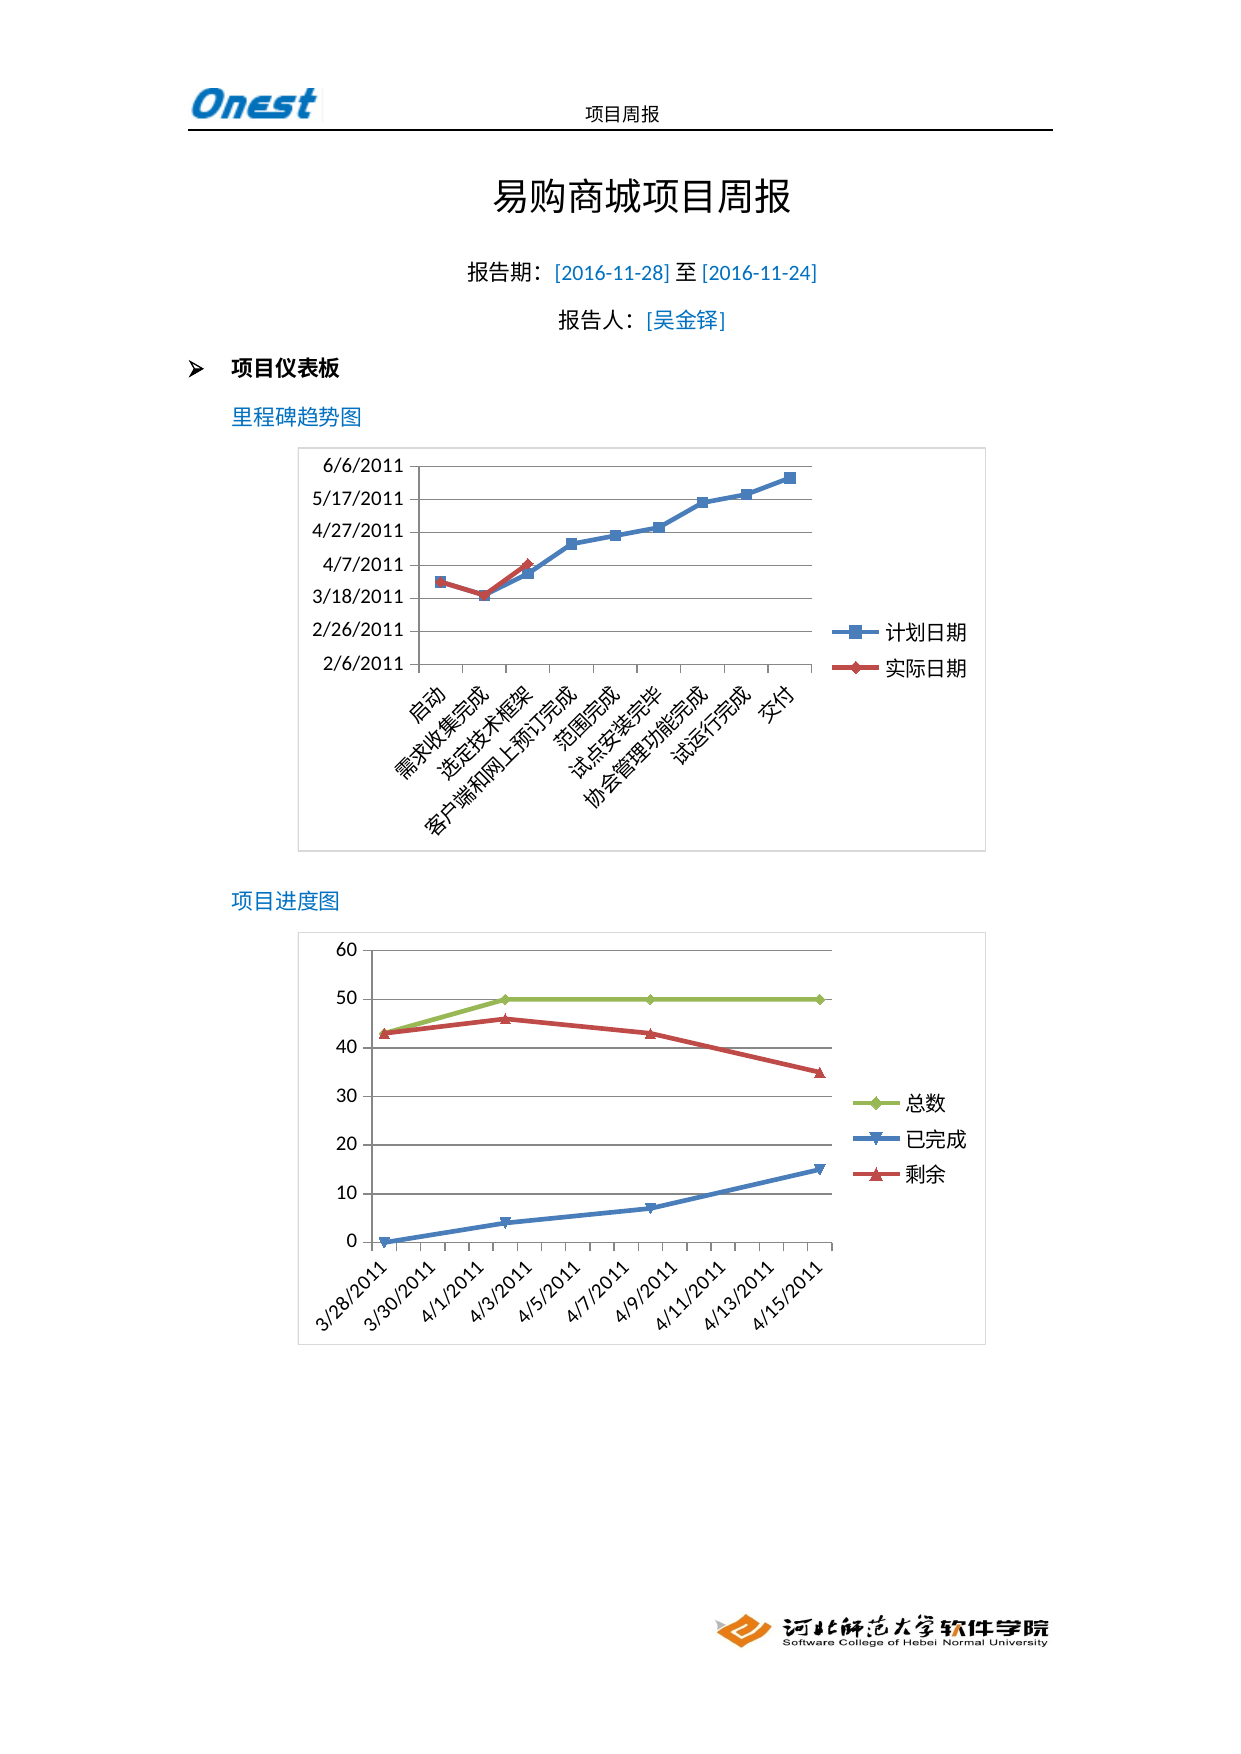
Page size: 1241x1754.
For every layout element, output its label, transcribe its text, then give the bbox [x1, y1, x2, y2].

list 项目仪表板 [187, 351, 1053, 383]
picture [710, 1611, 1053, 1651]
picture [187, 88, 324, 122]
text 报告人：[吴金铎] [187, 302, 1053, 335]
text 报告期：[2016-11-28] 至 [2016-11-24] [187, 254, 1053, 287]
list 项目进度图 [231, 883, 1053, 916]
text 易购商城项目周报 [187, 162, 1053, 227]
list 里程碑趋势图 [231, 399, 1053, 432]
